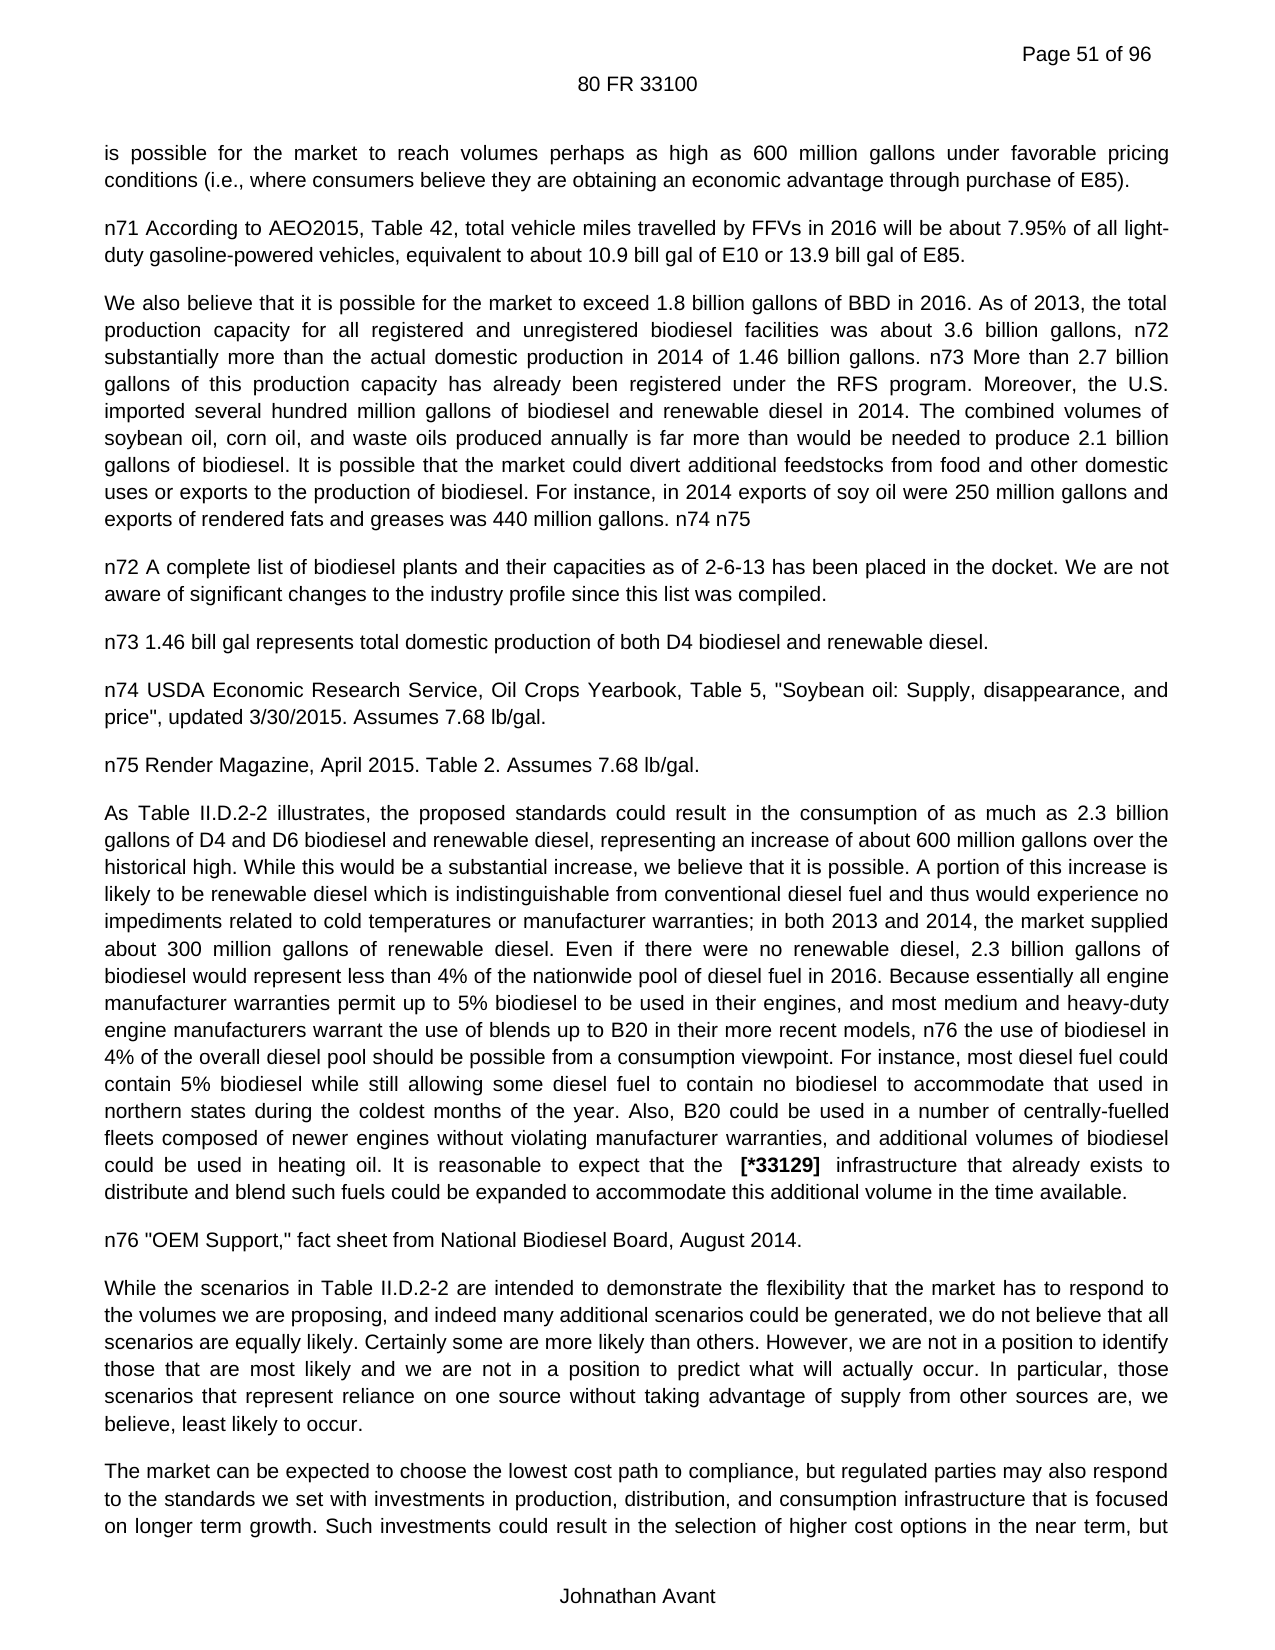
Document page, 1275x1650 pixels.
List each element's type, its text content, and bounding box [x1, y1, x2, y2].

text n75 Render Magazine, April 2015. Table 2. Assumes 7.68 lb/gal. [104, 750, 1171, 777]
text n74 USDA Economic Research Service, Oil Crops Yearbook, Table 5, "Soybean oil: Supply, disappearance, and price", updated 3/30/2015. Assumes 7.68 lb/gal. [104, 675, 1171, 729]
text n72 A complete list of biodiesel plants and their capacities as of 2-6-13 has been placed in the docket. We are not aware of significant changes to the industry profile since this list was compiled. [104, 552, 1171, 606]
text We also believe that it is possible for the market to exceed 1.8 billion gallons of BBD in 2016. As of 2013, the total production capacity for all registered and unregistered biodiesel facilities was about 3.6 billion gallons, n72 substantially more than the actual domestic production in 2014 of 1.46 billion gallons. n73 More than 2.7 billion gallons of this production capacity has already been registered under the RFS program. Moreover, the U.S. imported several hundred million gallons of biodiesel and renewable diesel in 2014. The combined volumes of soybean oil, corn oil, and waste oils produced annually is far more than would be needed to produce 2.1 billion gallons of biodiesel. It is possible that the market could divert additional feedstocks from food and other domestic uses or exports to the production of biodiesel. For instance, in 2014 exports of soy oil were 250 million gallons and exports of rendered fats and greases was 440 million gallons. n74 n75 [104, 287, 1171, 531]
text As Table II.D.2-2 illustrates, the proposed standards could result in the consumption of as much as 2.3 billion gallons of D4 and D6 biodiesel and renewable diesel, representing an increase of about 600 million gallons over the historical high. While this would be a substantial increase, we believe that it is possible. A portion of this increase is likely to be renewable diesel which is indistinguishable from conventional diesel fuel and thus would experience no impediments related to cold temperatures or manufacturer warranties; in both 2013 and 2014, the market supplied about 300 million gallons of renewable diesel. Even if there were no renewable diesel, 2.3 billion gallons of biodiesel would represent less than 4% of the nationwide pool of diesel fuel in 2016. Because essentially all engine manufacturer warranties permit up to 5% biodiesel to be used in their engines, and most medium and heavy-duty engine manufacturers warrant the use of blends up to B20 in their more recent models, n76 the use of biodiesel in 4% of the overall diesel pool should be possible from a consumption viewpoint. For instance, most diesel fuel could contain 5% biodiesel while still allowing some diesel fuel to contain no biodiesel to accommodate that used in northern states during the coldest months of the year. Also, B20 could be used in a number of centrally-fuelled fleets composed of newer engines without violating manufacturer warranties, and additional volumes of biodiesel could be used in heating oil. It is reasonable to expect that the [*33129] infrastructure that already exists to distribute and blend such fuels could be expanded to accommodate this additional volume in the time available. [104, 798, 1171, 1204]
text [104, 137, 1171, 192]
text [104, 1456, 1171, 1537]
text n73 1.46 bill gal represents total domestic production of both D4 biodiesel and renewable diesel. [104, 627, 1171, 654]
text n76 "OEM Support," fact sheet from National Biodiesel Board, August 2014. [104, 1225, 1171, 1252]
text While the scenarios in Table II.D.2-2 are intended to demonstrate the flexibility that the market has to respond to the volumes we are proposing, and indeed many additional scenarios could be generated, we do not believe that all scenarios are equally likely. Certainly some are more likely than others. However, we are not in a position to identify those that are most likely and we are not in a position to predict what will actually occur. In particular, those scenarios that represent reliance on one source without taking advantage of supply from other sources are, we believe, least likely to occur. [104, 1273, 1171, 1435]
text n71 According to AEO2015, Table 42, total vehicle miles travelled by FFVs in 2016 will be about 7.95% of all light-duty gasoline-powered vehicles, equivalent to about 10.9 bill gal of E10 or 13.9 bill gal of E85. [104, 212, 1171, 267]
